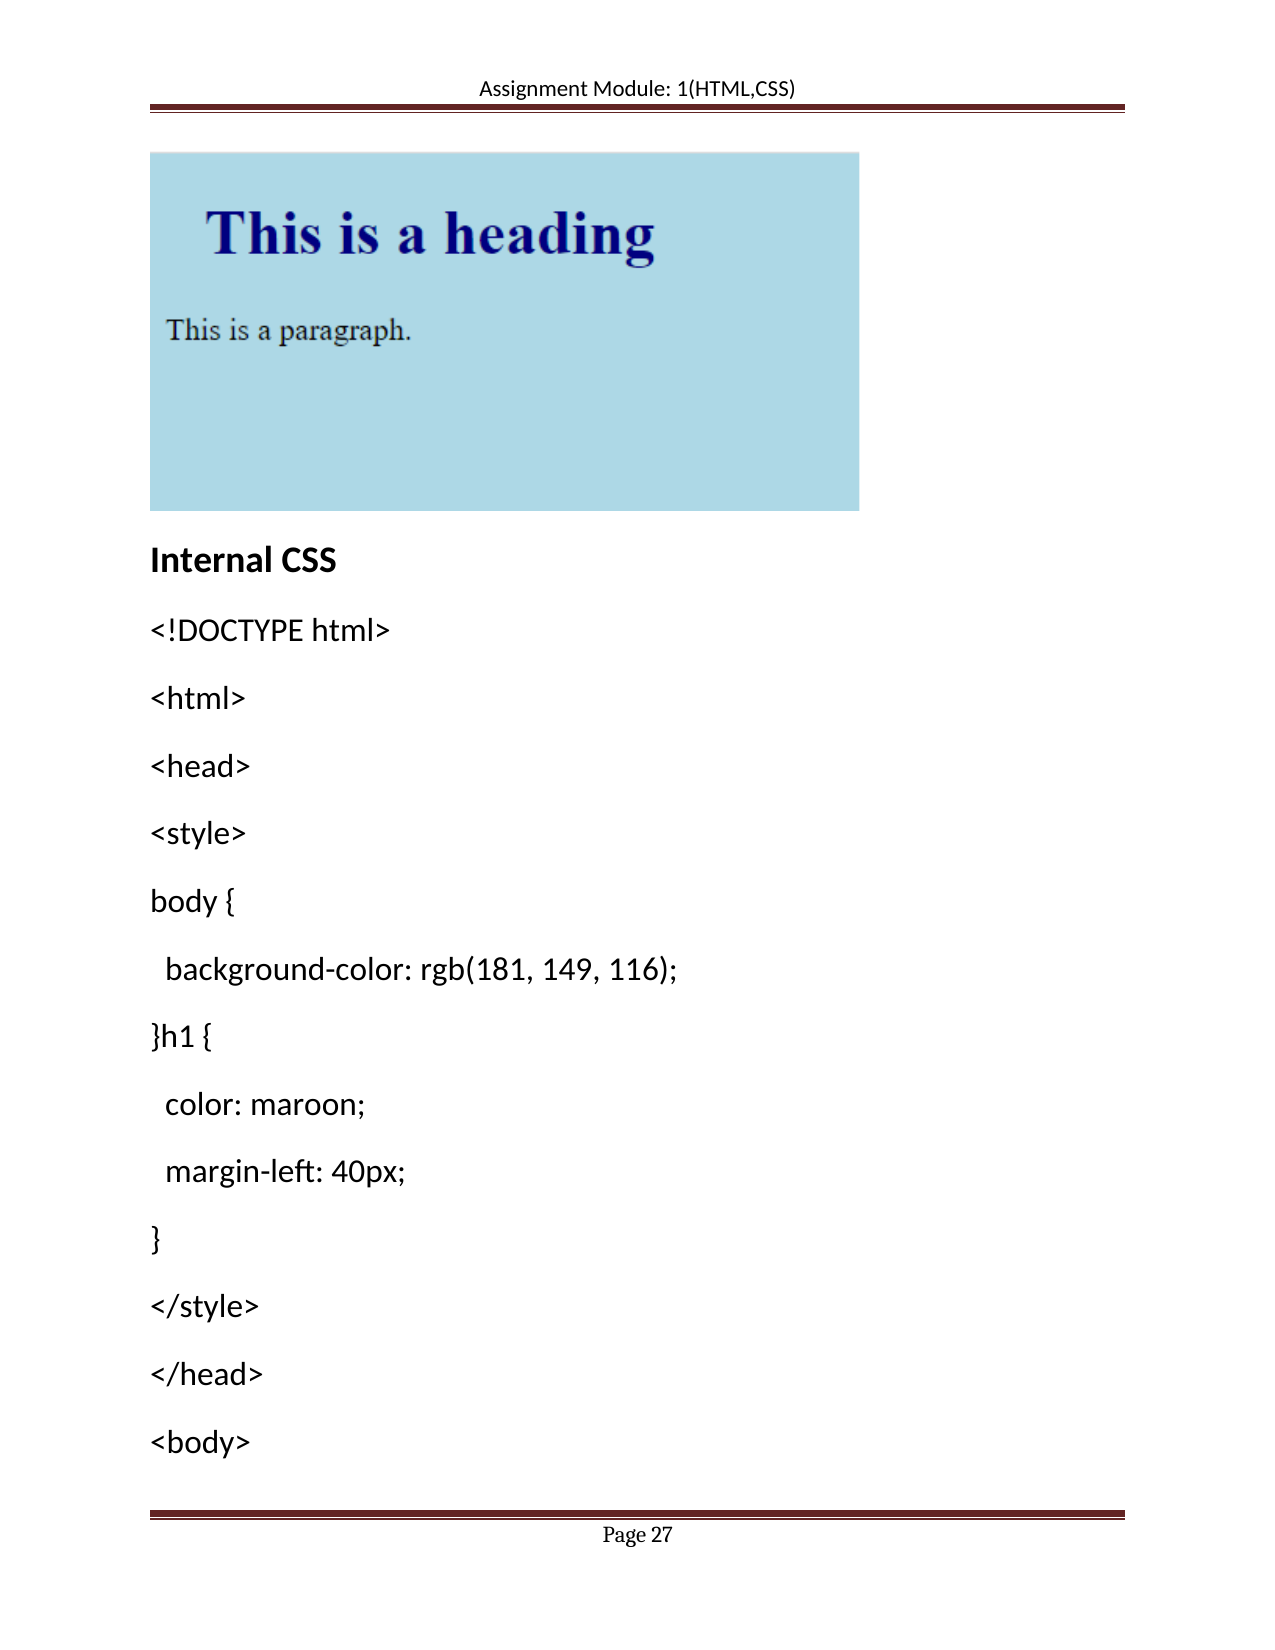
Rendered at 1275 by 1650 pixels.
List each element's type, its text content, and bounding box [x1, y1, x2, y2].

text margin-left: 40px; [150, 1150, 1125, 1191]
text </head> [150, 1353, 1125, 1394]
text body { [150, 880, 1125, 921]
text color: maroon; [150, 1083, 1125, 1123]
text <style> [150, 812, 1125, 853]
text Internal CSS [150, 536, 1125, 582]
text </style> [150, 1286, 1125, 1326]
text <html> [150, 677, 1125, 718]
text <body> [150, 1421, 1125, 1461]
picture [150, 150, 860, 511]
text }h1 { [150, 1015, 1125, 1056]
text background-color: rgb(181, 149, 116); [150, 947, 1125, 988]
text <!DOCTYPE html> [150, 609, 1125, 650]
text <head> [150, 745, 1125, 785]
text } [150, 1218, 1125, 1259]
